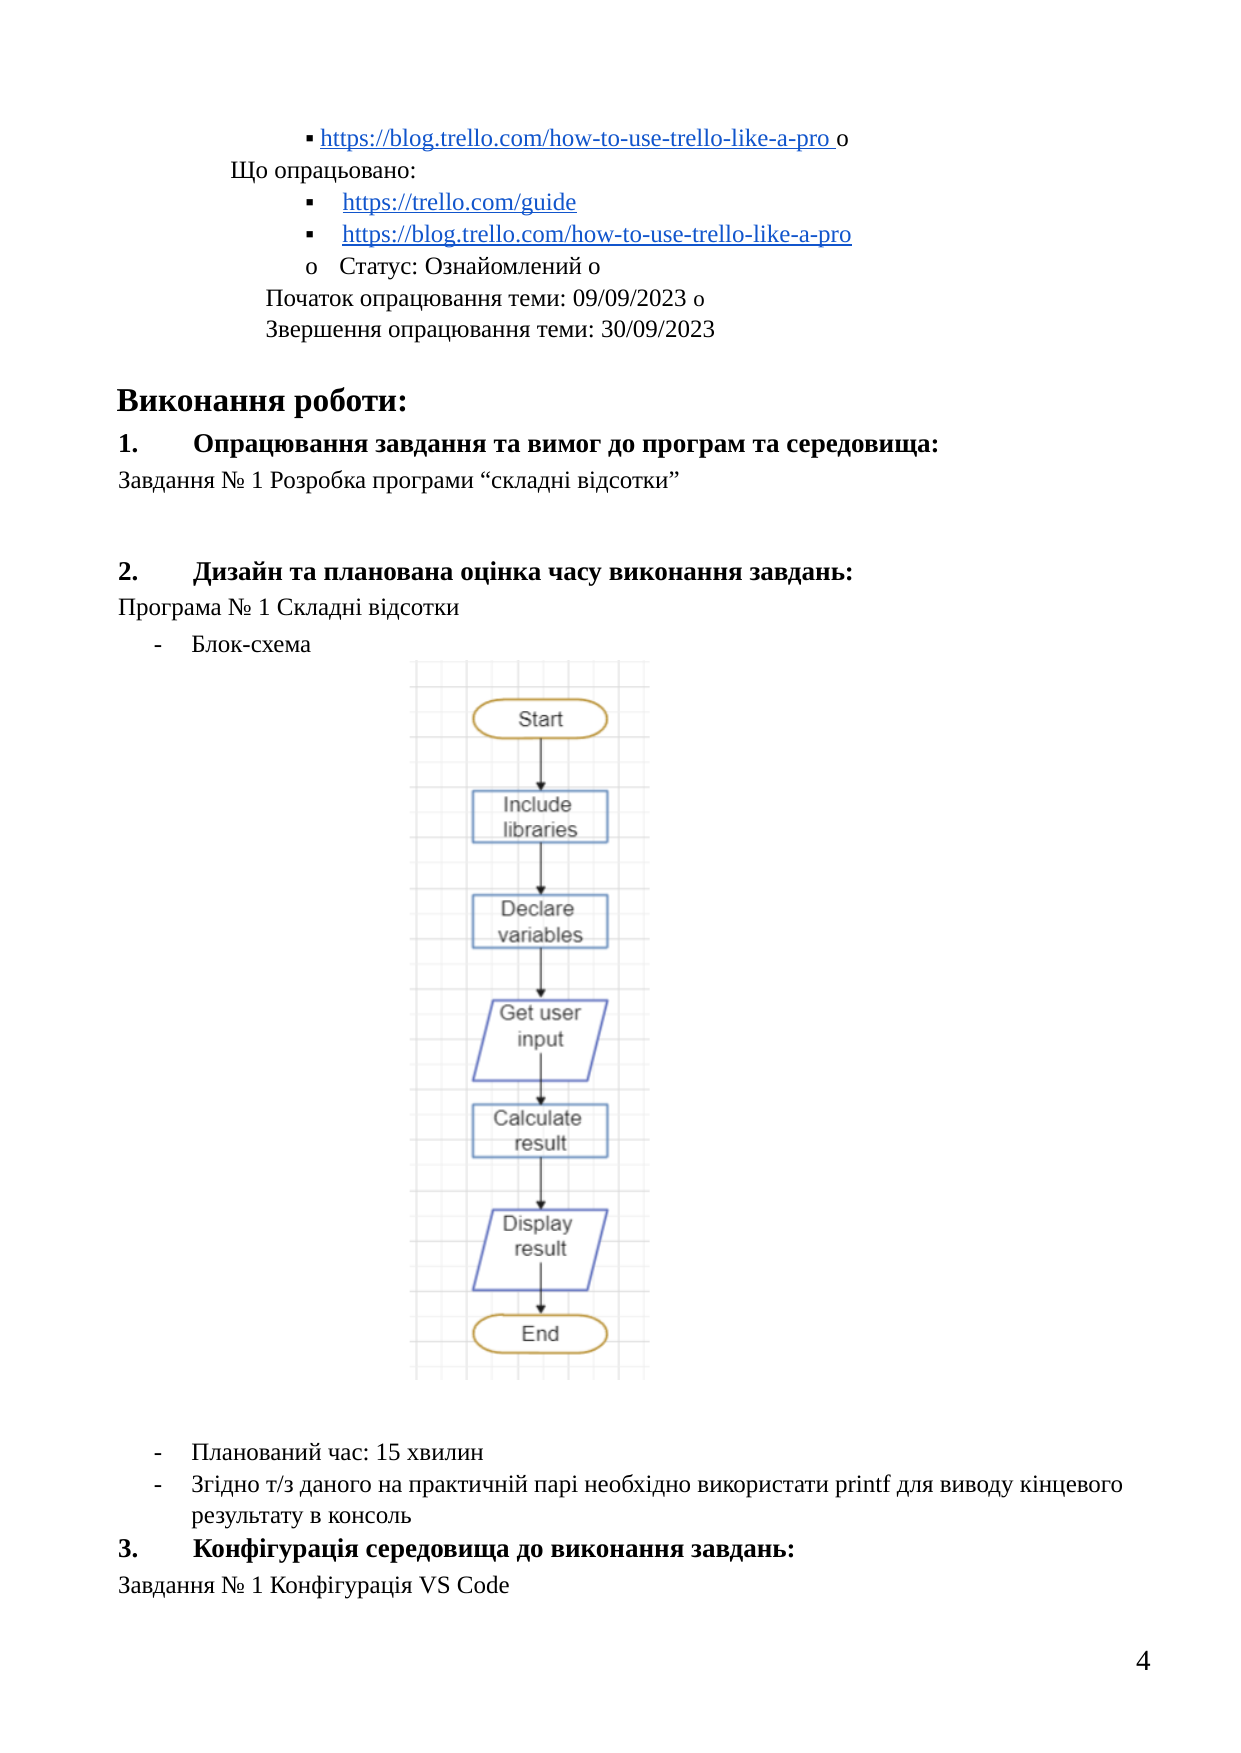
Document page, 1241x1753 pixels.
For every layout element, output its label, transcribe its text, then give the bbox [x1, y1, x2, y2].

text Виконання роботи: [116, 381, 1150, 419]
text ▪ https://trello.com/guide [118, 187, 1150, 216]
picture [409, 660, 650, 1380]
list Блок-схема [154, 629, 1150, 657]
text ▪ https://blog.trello.com/how-to-use-trello-like-a-pro [118, 219, 1150, 248]
text Завдання № 1 Конфігурація VS Code [118, 1570, 1150, 1598]
list Дизайн та планована оцінка часу виконання завдань: [118, 555, 1150, 586]
text Програма № 1 Складні відсотки [118, 592, 1150, 621]
list Планований час: 15 хвилин [154, 1437, 1150, 1466]
text Завдання № 1 Розробка програми “складні відсотки” [118, 465, 1150, 494]
text ▪ https://blog.trello.com/how-to-use-trello-like-a-pro o Що опрацьовано: [230, 123, 864, 184]
list Статус: Ознайомлений o Початок опрацювання теми: 09/09/2023 o Звершення опрацювання теми: 30/09/2023 [230, 251, 717, 343]
list Опрацювання завдання та вимог до програм та середовища: [118, 427, 1150, 458]
list Конфігурація середовища до виконання завдань: [118, 1532, 1150, 1563]
list Згідно т/з даного на практичній парі необхідно використати printf для виводу кінцевого результату в консоль [154, 1469, 1150, 1529]
